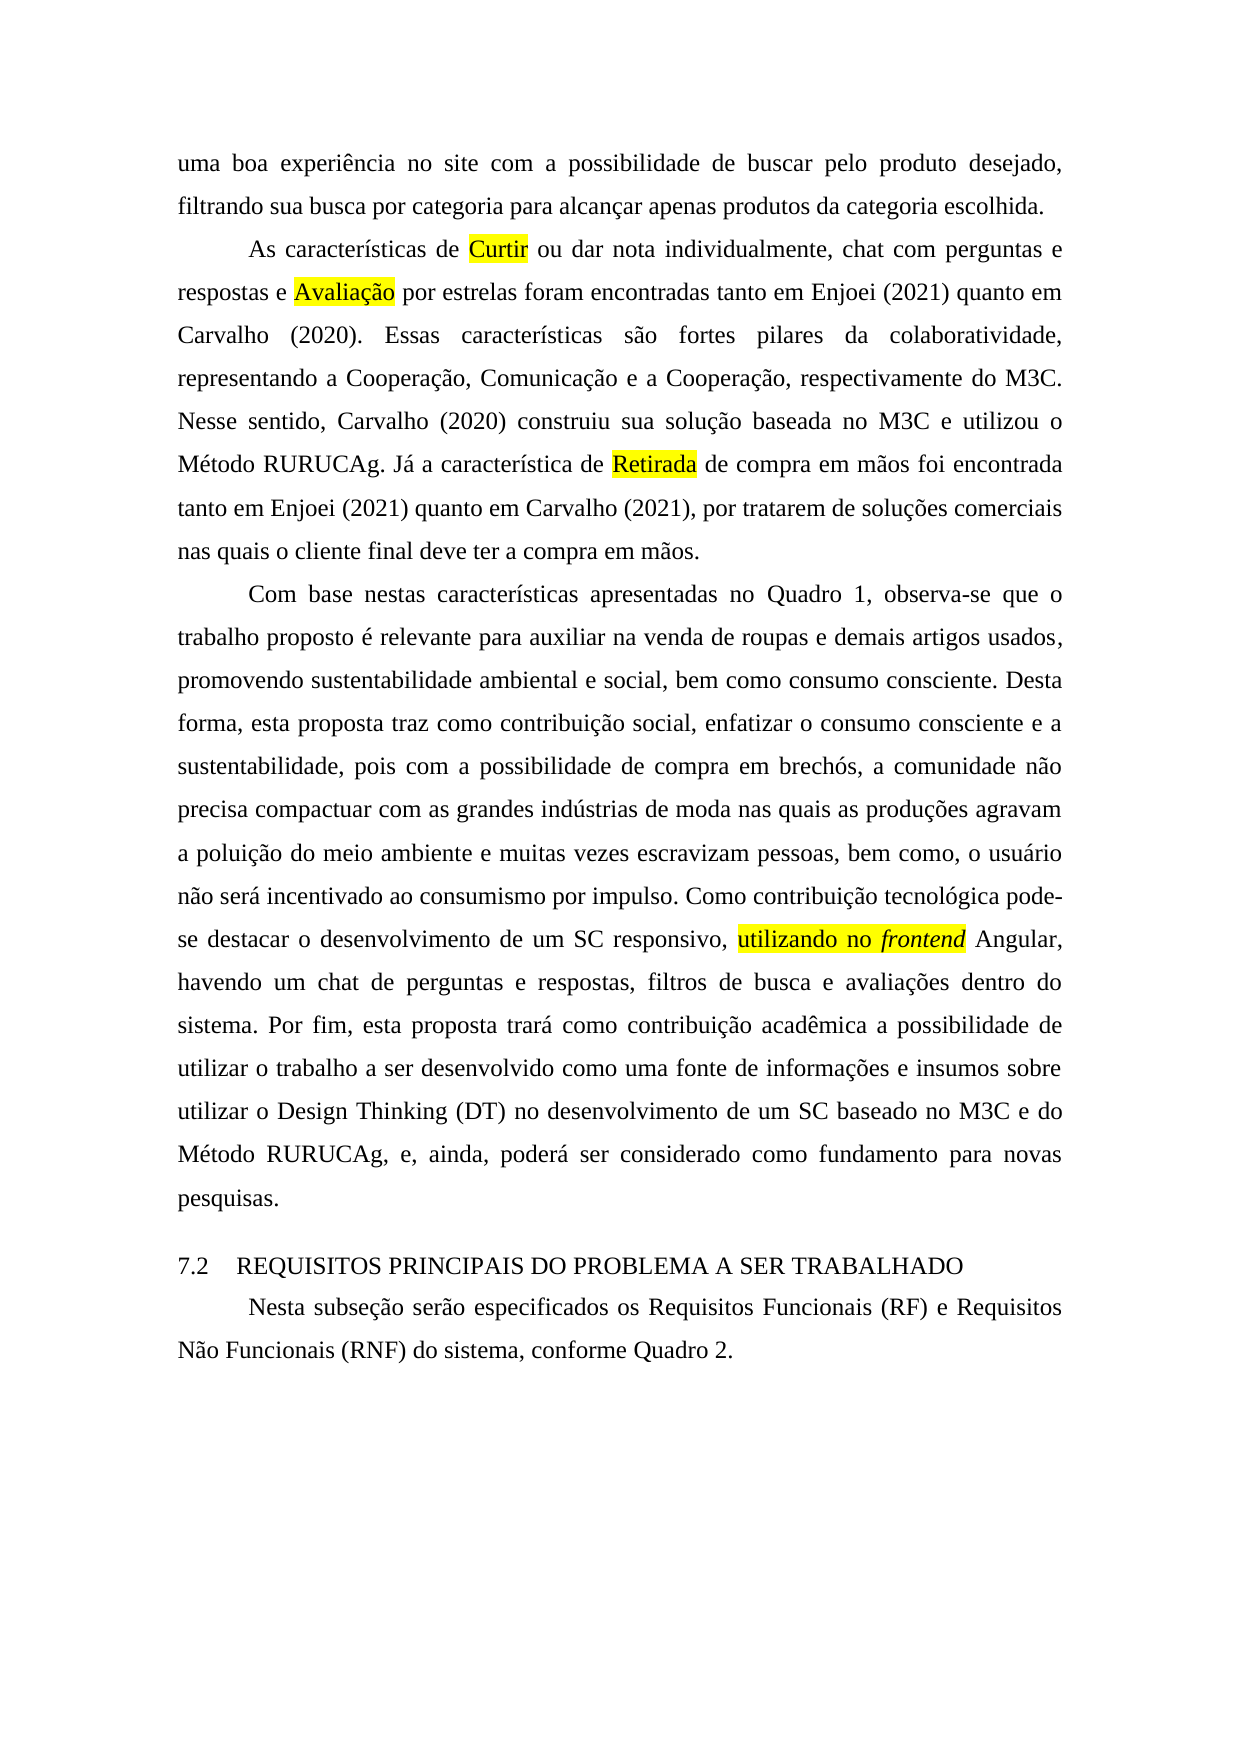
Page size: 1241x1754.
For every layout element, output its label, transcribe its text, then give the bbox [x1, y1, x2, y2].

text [177, 148, 1063, 219]
text Nesta subseção serão especificados os Requisitos Funcionais (RF) e Requisitos Não Funcionais (RNF) do sistema, conforme Quadro 2. [177, 1292, 1063, 1364]
text Com base nestas características apresentadas no Quadro 1, observa-se que o trabalho proposto é relevante para auxiliar na venda de roupas e demais artigos usados, promovendo sustentabilidade ambiental e social, bem como consumo consciente. Desta forma, esta proposta traz como contribuição social, enfatizar o consumo consciente e a sustentabilidade, pois com a possibilidade de compra em brechós, a comunidade não precisa compactuar com as grandes indústrias de moda nas quais as produções agravam a poluição do meio ambiente e muitas vezes escravizam pessoas, bem como, o usuário não será incentivado ao consumismo por impulso. Como contribuição tecnológica pode-se destacar o desenvolvimento de um SC responsivo, utilizando no frontend Angular, havendo um chat de perguntas e respostas, filtros de busca e avaliações dentro do sistema. Por fim, esta proposta trará como contribuição acadêmica a possibilidade de utilizar o trabalho a ser desenvolvido como uma fonte de informações e insumos sobre utilizar o Design Thinking (DT) no desenvolvimento de um SC baseado no M3C e do Método RURUCAg, e, ainda, poderá ser considerado como fundamento para novas pesquisas. [177, 579, 1063, 1211]
text As características de Curtir ou dar nota individualmente, chat com perguntas e respostas e Avaliação por estrelas foram encontradas tanto em Enjoei (2021) quanto em Carvalho (2020). Essas características são fortes pilares da colaboratividade, representando a Cooperação, Comunicação e a Cooperação, respectivamente do M3C. Nesse sentido, Carvalho (2020) construiu sua solução baseada no M3C e utilizou o Método RURUCAg. Já a característica de Retirada de compra em mãos foi encontrada tanto em Enjoei (2021) quanto em Carvalho (2021), por tratarem de soluções comerciais nas quais o cliente final deve ter a compra em mãos. [177, 234, 1063, 564]
subtitle REQUISITOS PRINCIPAIS DO PROBLEMA A SER TRABALHADO [177, 1251, 1063, 1279]
